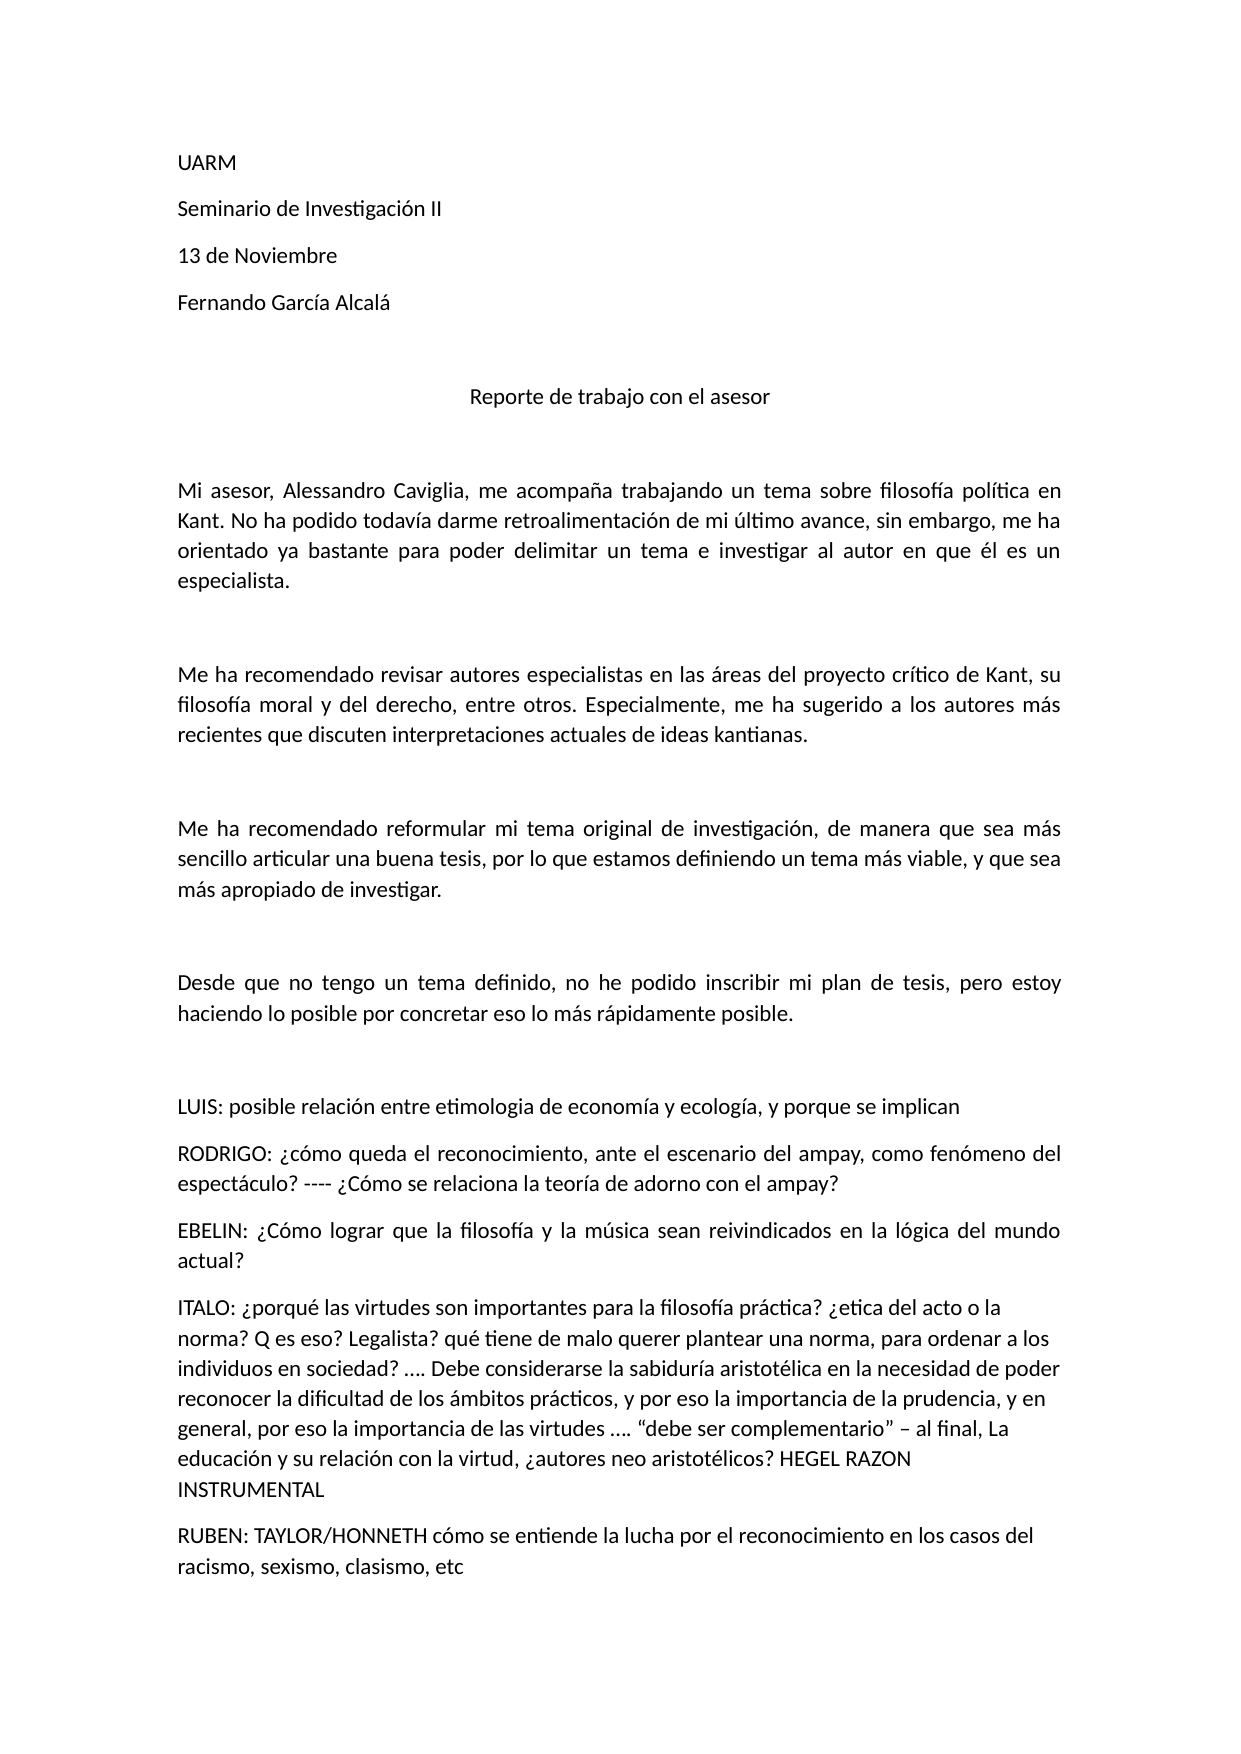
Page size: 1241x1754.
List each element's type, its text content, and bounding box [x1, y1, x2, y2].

text Fernando García Alcalá [177, 288, 1063, 316]
text Me ha recomendado revisar autores especialistas en las áreas del proyecto crítico de Kant, su filosofía moral y del derecho, entre otros. Especialmente, me ha sugerido a los autores más recientes que discuten interpretaciones actuales de ideas kantianas. [177, 660, 1063, 748]
text EBELIN: ¿Cómo lograr que la filosofía y la música sean reivindicados en la lógica del mundo actual? [177, 1216, 1063, 1274]
text UARM [177, 148, 1063, 176]
text ITALO: ¿porqué las virtudes son importantes para la filosofía práctica? ¿etica del acto o la norma? Q es eso? Legalista? qué tiene de malo querer plantear una norma, para ordenar a los individuos en sociedad? …. Debe considerarse la sabiduría aristotélica en la necesidad de poder reconocer la dificultad de los ámbitos prácticos, y por eso la importancia de la prudencia, y en general, por eso la importancia de las virtudes …. “debe ser complementario” – al final, La educación y su relación con la virtud, ¿autores neo aristotélicos? HEGEL RAZON INSTRUMENTAL [177, 1293, 1063, 1503]
text Me ha recomendado reformular mi tema original de investigación, de manera que sea más sencillo articular una buena tesis, por lo que estamos definiendo un tema más viable, y que sea más apropiado de investigar. [177, 814, 1063, 903]
text LUIS: posible relación entre etimologia de economía y ecología, y porque se implican [177, 1092, 1063, 1120]
text Reporte de trabajo con el asesor [177, 382, 1063, 410]
text Desde que no tengo un tema definido, no he podido inscribir mi plan de tesis, pero estoy haciendo lo posible por concretar eso lo más rápidamente posible. [177, 968, 1063, 1027]
text 13 de Noviembre [177, 241, 1063, 269]
text RUBEN: TAYLOR/HONNETH cómo se entiende la lucha por el reconocimiento en los casos del racismo, sexismo, clasismo, etc [177, 1522, 1063, 1580]
text RODRIGO: ¿cómo queda el reconocimiento, ante el escenario del ampay, como fenómeno del espectáculo? ---- ¿Cómo se relaciona la teoría de adorno con el ampay? [177, 1139, 1063, 1197]
text Mi asesor, Alessandro Caviglia, me acompaña trabajando un tema sobre filosofía política en Kant. No ha podido todavía darme retroalimentación de mi último avance, sin embargo, me ha orientado ya bastante para poder delimitar un tema e investigar al autor en que él es un especialista. [177, 476, 1063, 594]
text Seminario de Investigación II [177, 194, 1063, 222]
